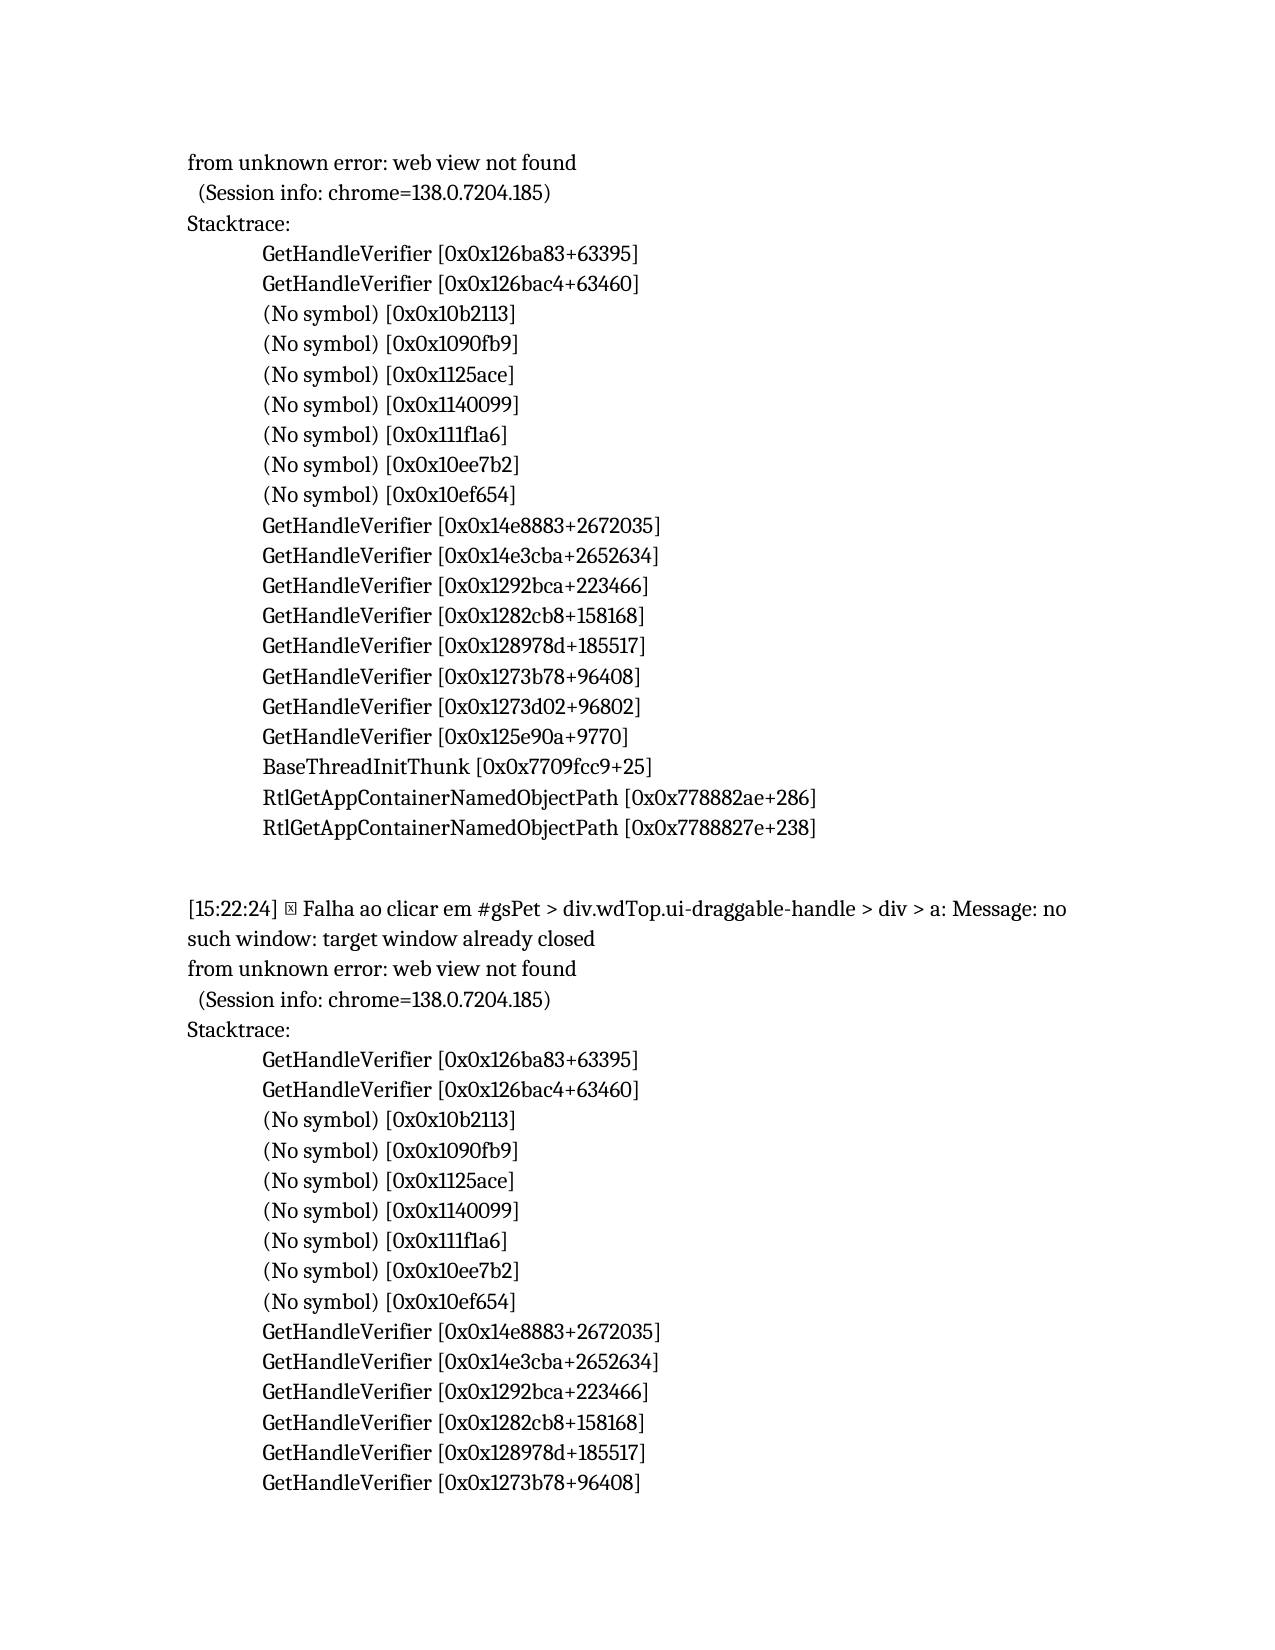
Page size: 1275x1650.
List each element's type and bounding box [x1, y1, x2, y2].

text [187, 896, 1087, 1496]
text [187, 150, 1087, 871]
